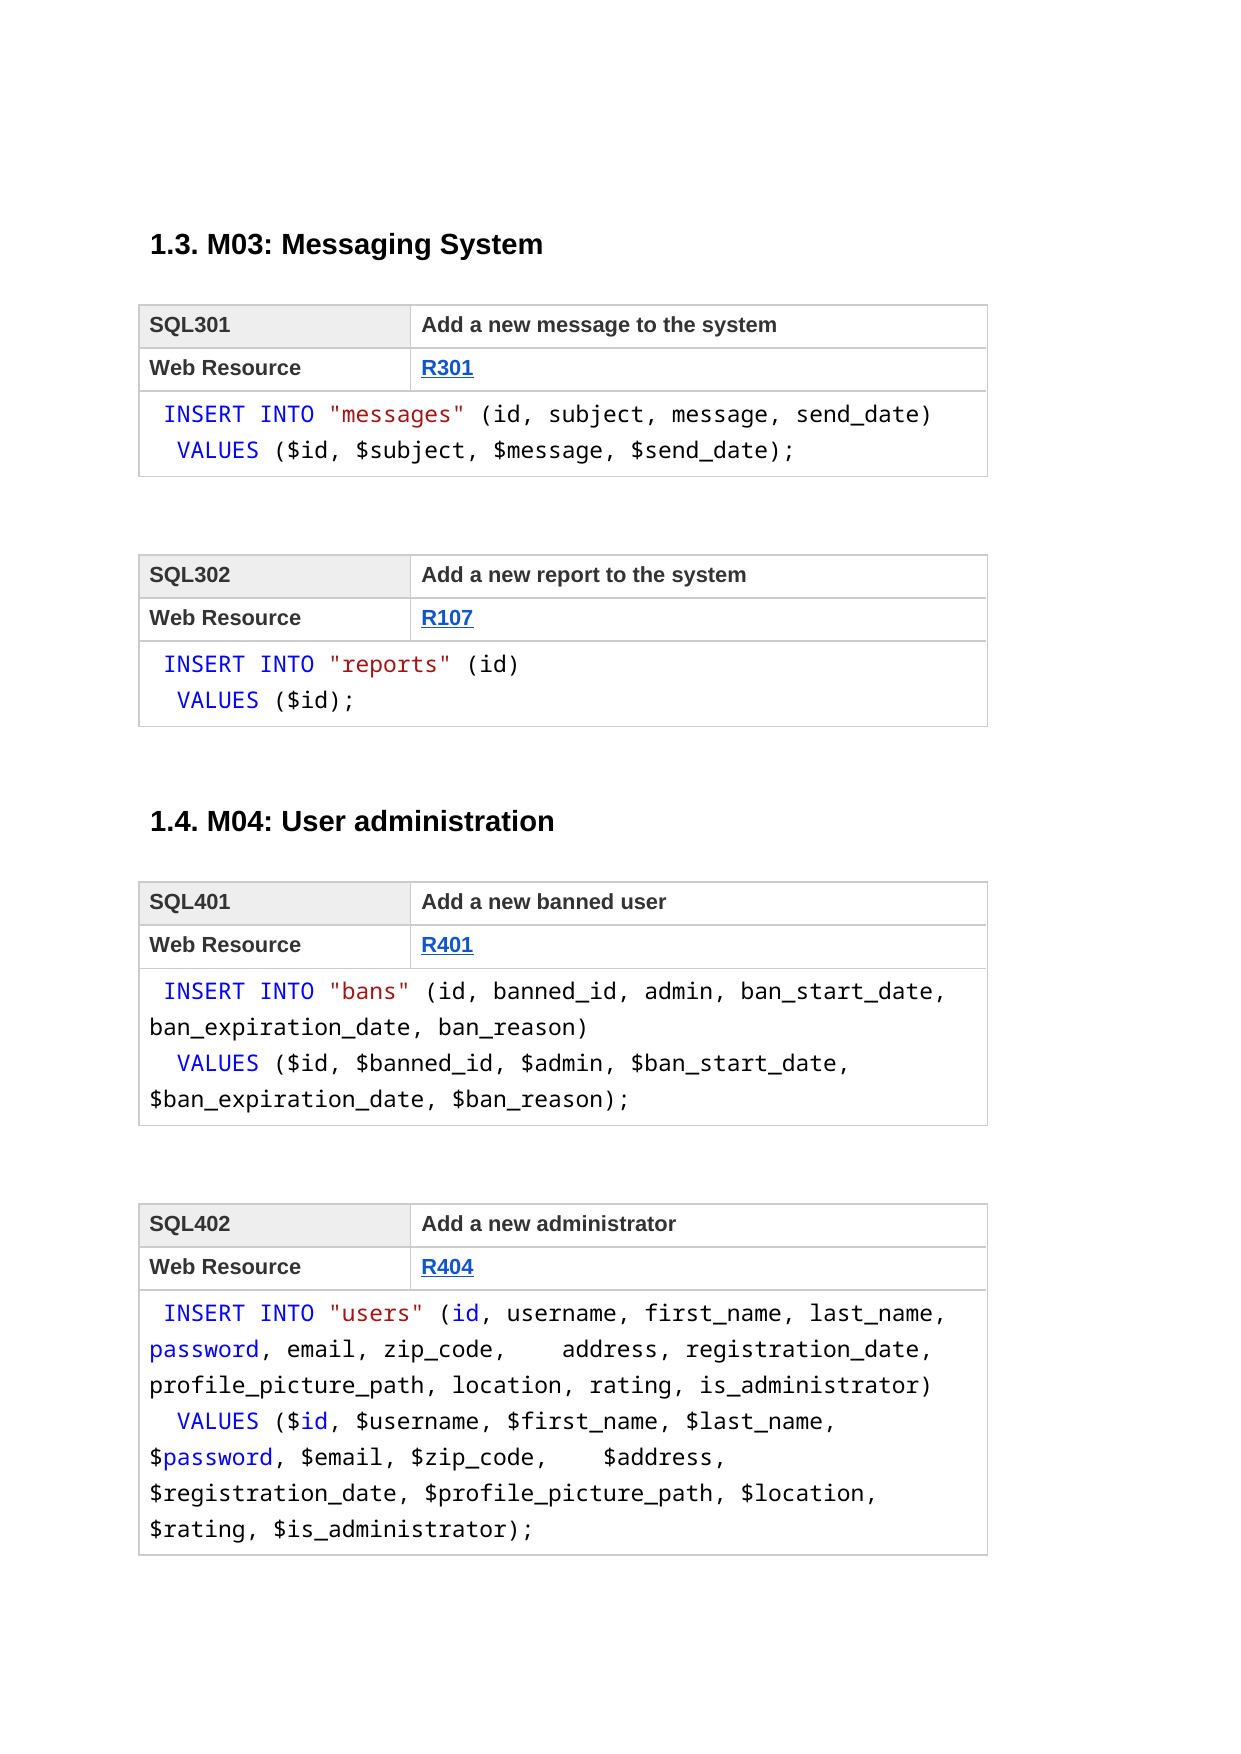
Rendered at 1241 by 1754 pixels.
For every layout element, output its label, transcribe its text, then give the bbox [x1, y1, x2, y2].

table_cell Web Resource [140, 349, 410, 390]
table_cell INSERT INTO "messages" (id, subject, message, send_date) VALUES ($id, $subject, $message, $send_date); [140, 390, 987, 476]
table_cell INSERT INTO "bans" (id, banned_id, admin, ban_start_date, ban_expiration_date, ban_reason) VALUES ($id, $banned_id, $admin, $ban_start_date, $ban_expiration_date, $ban_reason); [140, 968, 987, 1124]
table_cell R107 [411, 597, 987, 640]
table_cell Web Resource [140, 926, 410, 967]
table_header Add a new report to the system [411, 556, 987, 597]
table_cell R401 [411, 924, 987, 967]
table_header SQL401 [140, 883, 410, 924]
table_cell Web Resource [140, 599, 410, 640]
table_cell R301 [411, 347, 987, 390]
table_header Add a new administrator [411, 1205, 987, 1246]
table_cell INSERT INTO "users" (id, username, first_name, last_name, password, email, zip_code, address, registration_date, profile_picture_path, location, rating, is_administrator) VALUES ($id, $username, $first_name, $last_name, $password, $email, $zip_code, $address, $registration_date, $profile_picture_path, $location, $rating, $is_administrator); [140, 1289, 987, 1554]
table_cell Web Resource [140, 1248, 410, 1289]
text 1.4. M04: User administration [150, 804, 1090, 838]
table_header Add a new message to the system [411, 306, 987, 347]
table_cell R404 [411, 1246, 987, 1289]
table_header SQL402 [140, 1205, 410, 1246]
text 1.3. M03: Messaging System [150, 227, 1090, 261]
table_header SQL301 [140, 306, 410, 347]
table_header SQL302 [140, 556, 410, 597]
table_header Add a new banned user [411, 883, 987, 924]
table_cell INSERT INTO "reports" (id) VALUES ($id); [140, 640, 987, 726]
